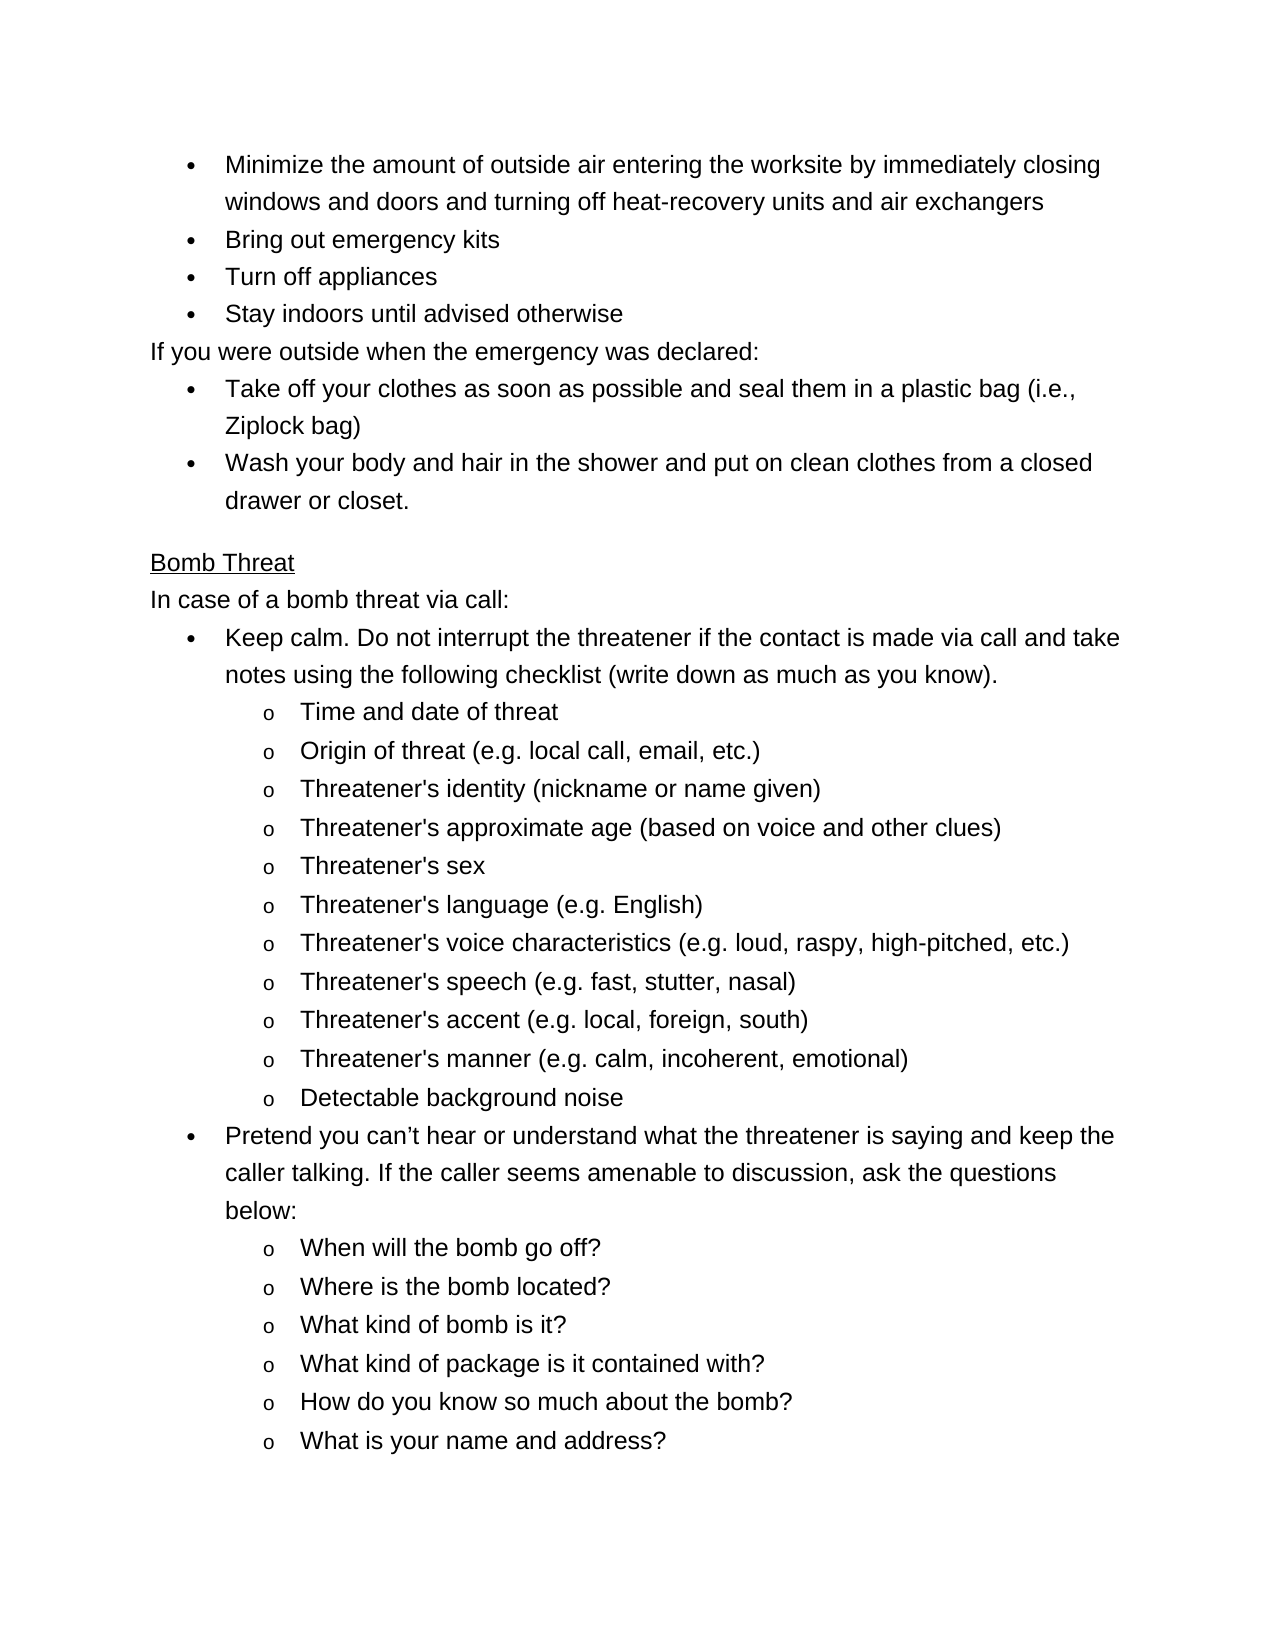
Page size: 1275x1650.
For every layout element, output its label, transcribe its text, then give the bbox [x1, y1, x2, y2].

text In case of a bomb threat via call: [150, 585, 1125, 614]
list Take off your clothes as soon as possible and seal them in a plastic bag (i.e., Ziplock bag) [187, 374, 1125, 440]
list How do you know so much about the bomb? [262, 1387, 1125, 1417]
list Turn off appliances [187, 262, 1125, 291]
list Threatener's voice characteristics (e.g. loud, raspy, high-pitched, etc.) [262, 928, 1125, 958]
list Bring out emergency kits [187, 224, 1125, 253]
list Threatener's approximate age (based on voice and other clues) [262, 813, 1125, 842]
list Threatener's sex [262, 851, 1125, 881]
list Wash your body and hair in the shower and put on clean clothes from a closed drawer or closet. [187, 448, 1125, 514]
list Threatener's accent (e.g. local, foreign, south) [262, 1005, 1125, 1035]
text Bomb Threat [150, 548, 1125, 577]
list Threatener's manner (e.g. calm, incoherent, emotional) [262, 1044, 1125, 1074]
list Where is the bomb located? [262, 1271, 1125, 1301]
list When will the bomb go off? [262, 1233, 1125, 1263]
list Detectable background noise [262, 1082, 1125, 1112]
text If you were outside when the emergency was declared: [150, 336, 1125, 365]
list Threatener's speech (e.g. fast, stutter, nasal) [262, 967, 1125, 997]
list Pretend you can’t hear or understand what the threatener is saying and keep the caller talking. If the caller seems amenable to discussion, ask the questions below: [187, 1121, 1125, 1224]
list Origin of threat (e.g. local call, email, etc.) [262, 736, 1125, 765]
list Threatener's identity (nickname or name given) [262, 774, 1125, 804]
list Minimize the amount of outside air entering the worksite by immediately closing windows and doors and turning off heat-recovery units and air exchangers [187, 150, 1125, 216]
list Threatener's language (e.g. English) [262, 890, 1125, 919]
list What kind of bomb is it? [262, 1310, 1125, 1340]
list Time and date of threat [262, 697, 1125, 727]
list What is your name and address? [262, 1426, 1125, 1455]
list Keep calm. Do not interrupt the threatener if the contact is made via call and take notes using the following checklist (write down as much as you know). [187, 622, 1125, 688]
list What kind of package is it contained with? [262, 1348, 1125, 1378]
list Stay indoors until advised otherwise [187, 299, 1125, 328]
